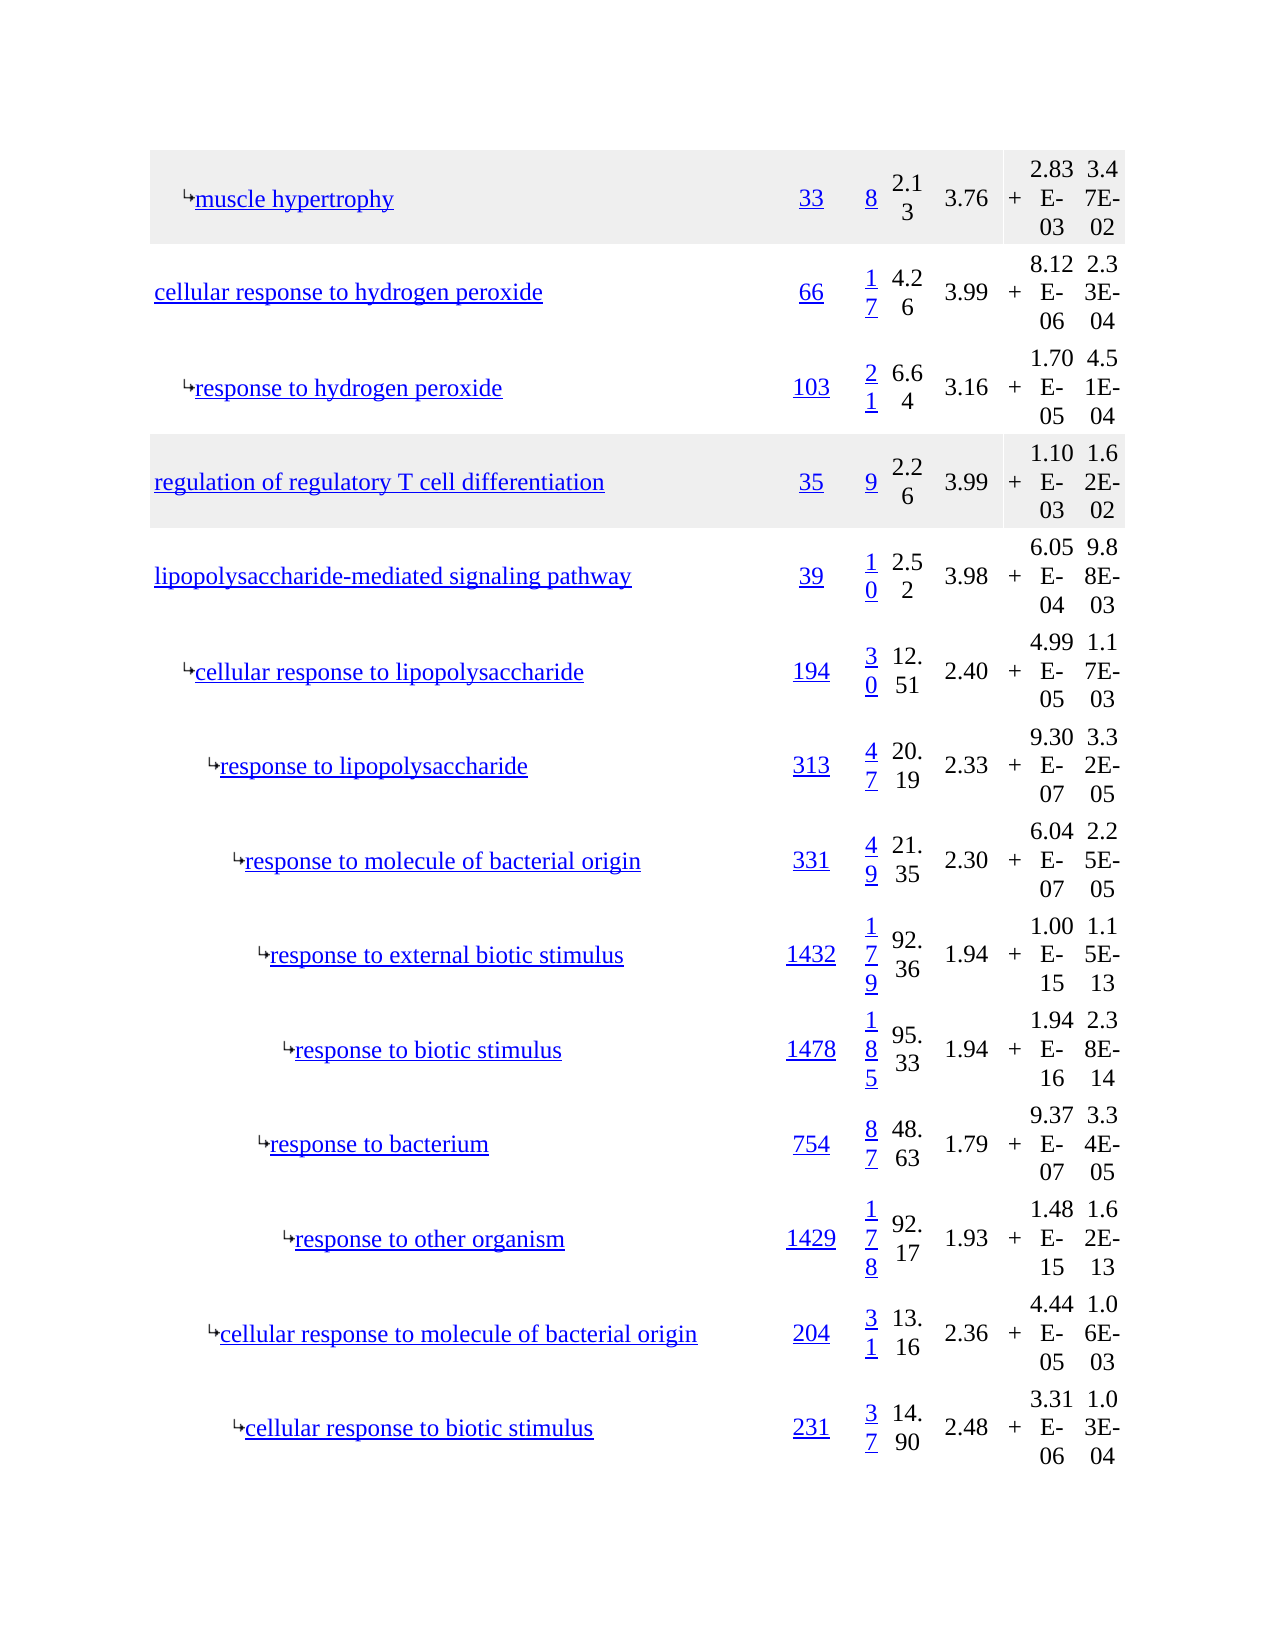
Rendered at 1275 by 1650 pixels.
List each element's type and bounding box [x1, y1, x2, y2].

picture [154, 844, 245, 870]
picture [154, 371, 195, 397]
picture [154, 1222, 295, 1248]
picture [154, 655, 195, 680]
picture [154, 1127, 270, 1153]
picture [154, 1411, 245, 1437]
picture [154, 749, 220, 775]
picture [154, 1317, 220, 1342]
picture [154, 938, 270, 964]
picture [154, 182, 195, 207]
picture [154, 1033, 295, 1059]
